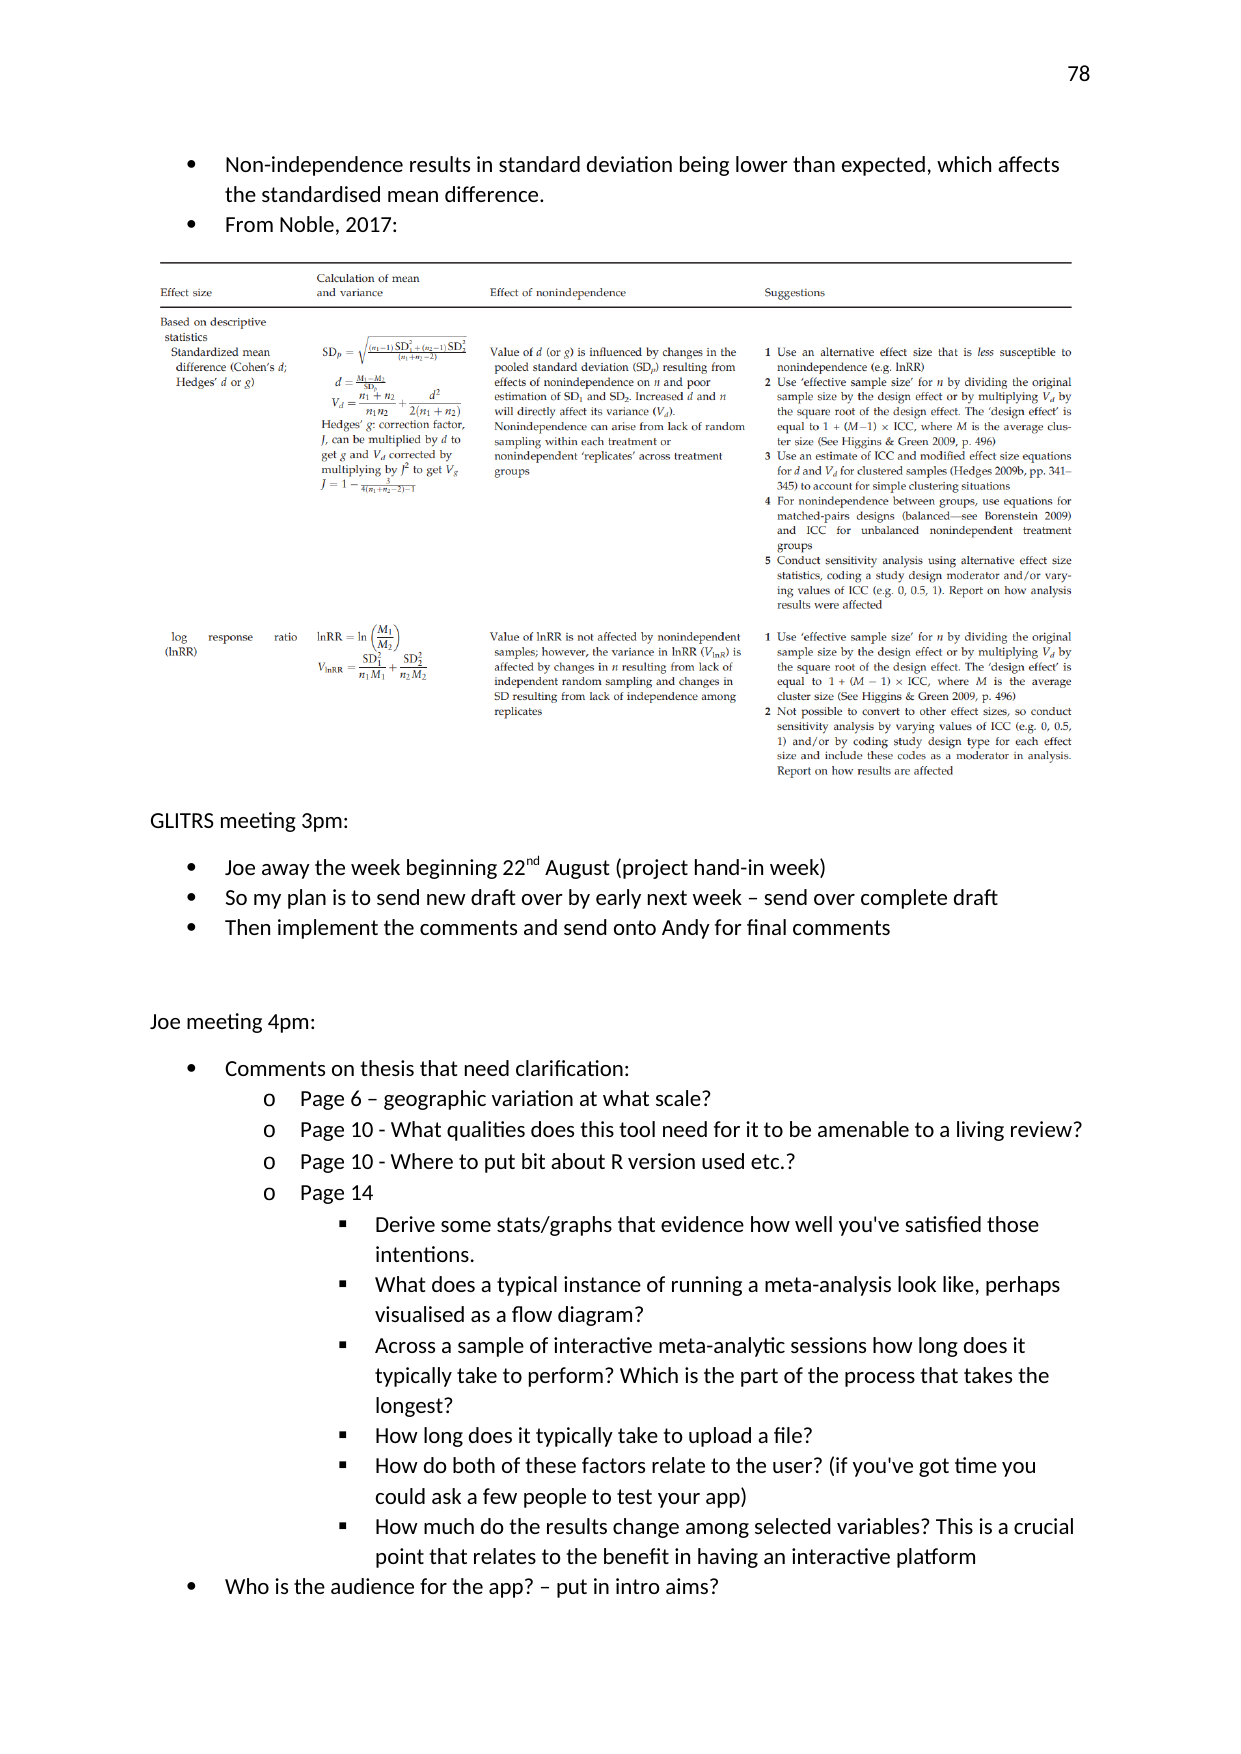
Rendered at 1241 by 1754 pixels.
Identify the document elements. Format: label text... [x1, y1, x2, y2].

list From Noble, 2017: [187, 210, 1090, 238]
text GLITRS meeting 3pm: [150, 806, 1090, 834]
list Comments on thesis that need clarification: [187, 1054, 1090, 1082]
list Page 14 [262, 1178, 1090, 1208]
list Page 6 – geographic variation at what scale? [262, 1084, 1090, 1113]
list Joe away the week beginning 22nd August (project hand-in week) [187, 853, 1090, 881]
picture [150, 257, 1091, 787]
list Who is the audience for the app? – put in intro aims? [187, 1572, 1090, 1600]
list Then implement the comments and send onto Andy for final comments [187, 913, 1090, 941]
list How do both of these factors relate to the user? (if you've got time you could ask a few people to test your app) [337, 1452, 1090, 1510]
list How long does it typically take to upload a file? [337, 1421, 1090, 1449]
list So my plan is to send new draft over by early next week – send over complete draft [187, 883, 1090, 911]
text Joe meeting 4pm: [150, 1007, 1090, 1035]
list Page 10 - What qualities does this tool need for it to be amenable to a living review? [262, 1116, 1090, 1145]
list Across a sample of interactive meta-analytic sessions how long does it typically take to perform? Which is the part of the process that takes the longest? [337, 1331, 1090, 1419]
list Non-independence results in standard deviation being lower than expected, which affects the standardised mean difference. [187, 150, 1090, 208]
list What does a typical instance of running a meta-analysis look like, perhaps visualised as a flow diagram? [337, 1270, 1090, 1328]
list How much do the results change among selected variables? This is a crucial point that relates to the benefit in having an interactive platform [337, 1512, 1090, 1570]
list Derive some stats/graphs that evidence how well you've satisfied those intentions. [337, 1210, 1090, 1268]
list Page 10 - Where to put bit about R version used etc.? [262, 1147, 1090, 1176]
